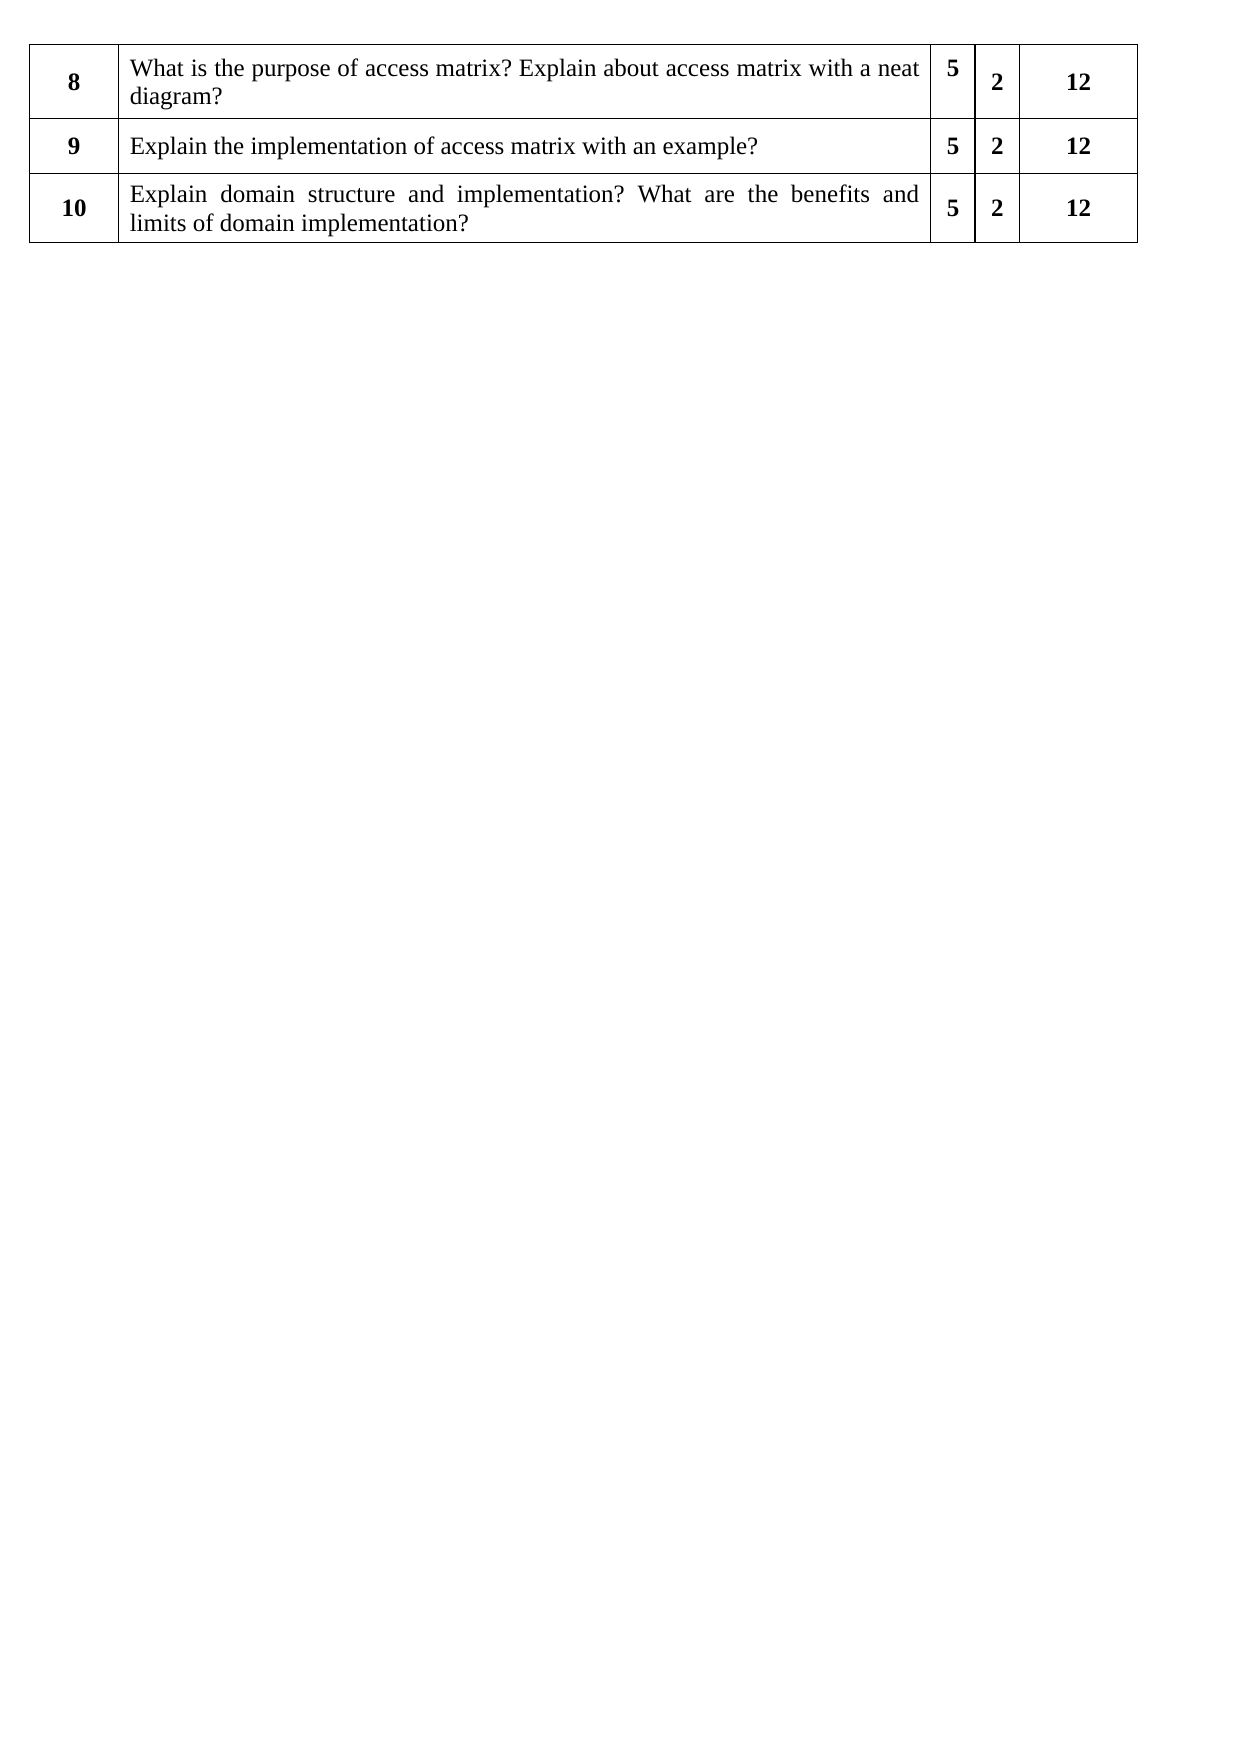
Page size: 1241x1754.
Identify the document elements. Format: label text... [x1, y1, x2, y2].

table_cell What is the purpose of access matrix? Explain about access matrix with a neat diagram? [119, 45, 930, 118]
table_cell 8 [30, 45, 118, 118]
table_cell 2 [976, 45, 1019, 118]
table_cell 2 [976, 174, 1019, 242]
table_cell 12 [1020, 119, 1137, 172]
table_cell 10 [30, 174, 118, 242]
table_cell 2 [976, 119, 1019, 172]
table_cell 5 [931, 119, 974, 172]
table_cell 12 [1020, 174, 1137, 242]
table_cell 12 [1020, 45, 1137, 118]
table_cell 5 [931, 45, 974, 118]
table_cell Explain the implementation of access matrix with an example? [119, 119, 930, 172]
table_cell 5 [931, 174, 974, 242]
table_cell 9 [30, 119, 118, 172]
table_cell Explain domain structure and implementation? What are the benefits and limits of domain implementation? [119, 174, 930, 242]
